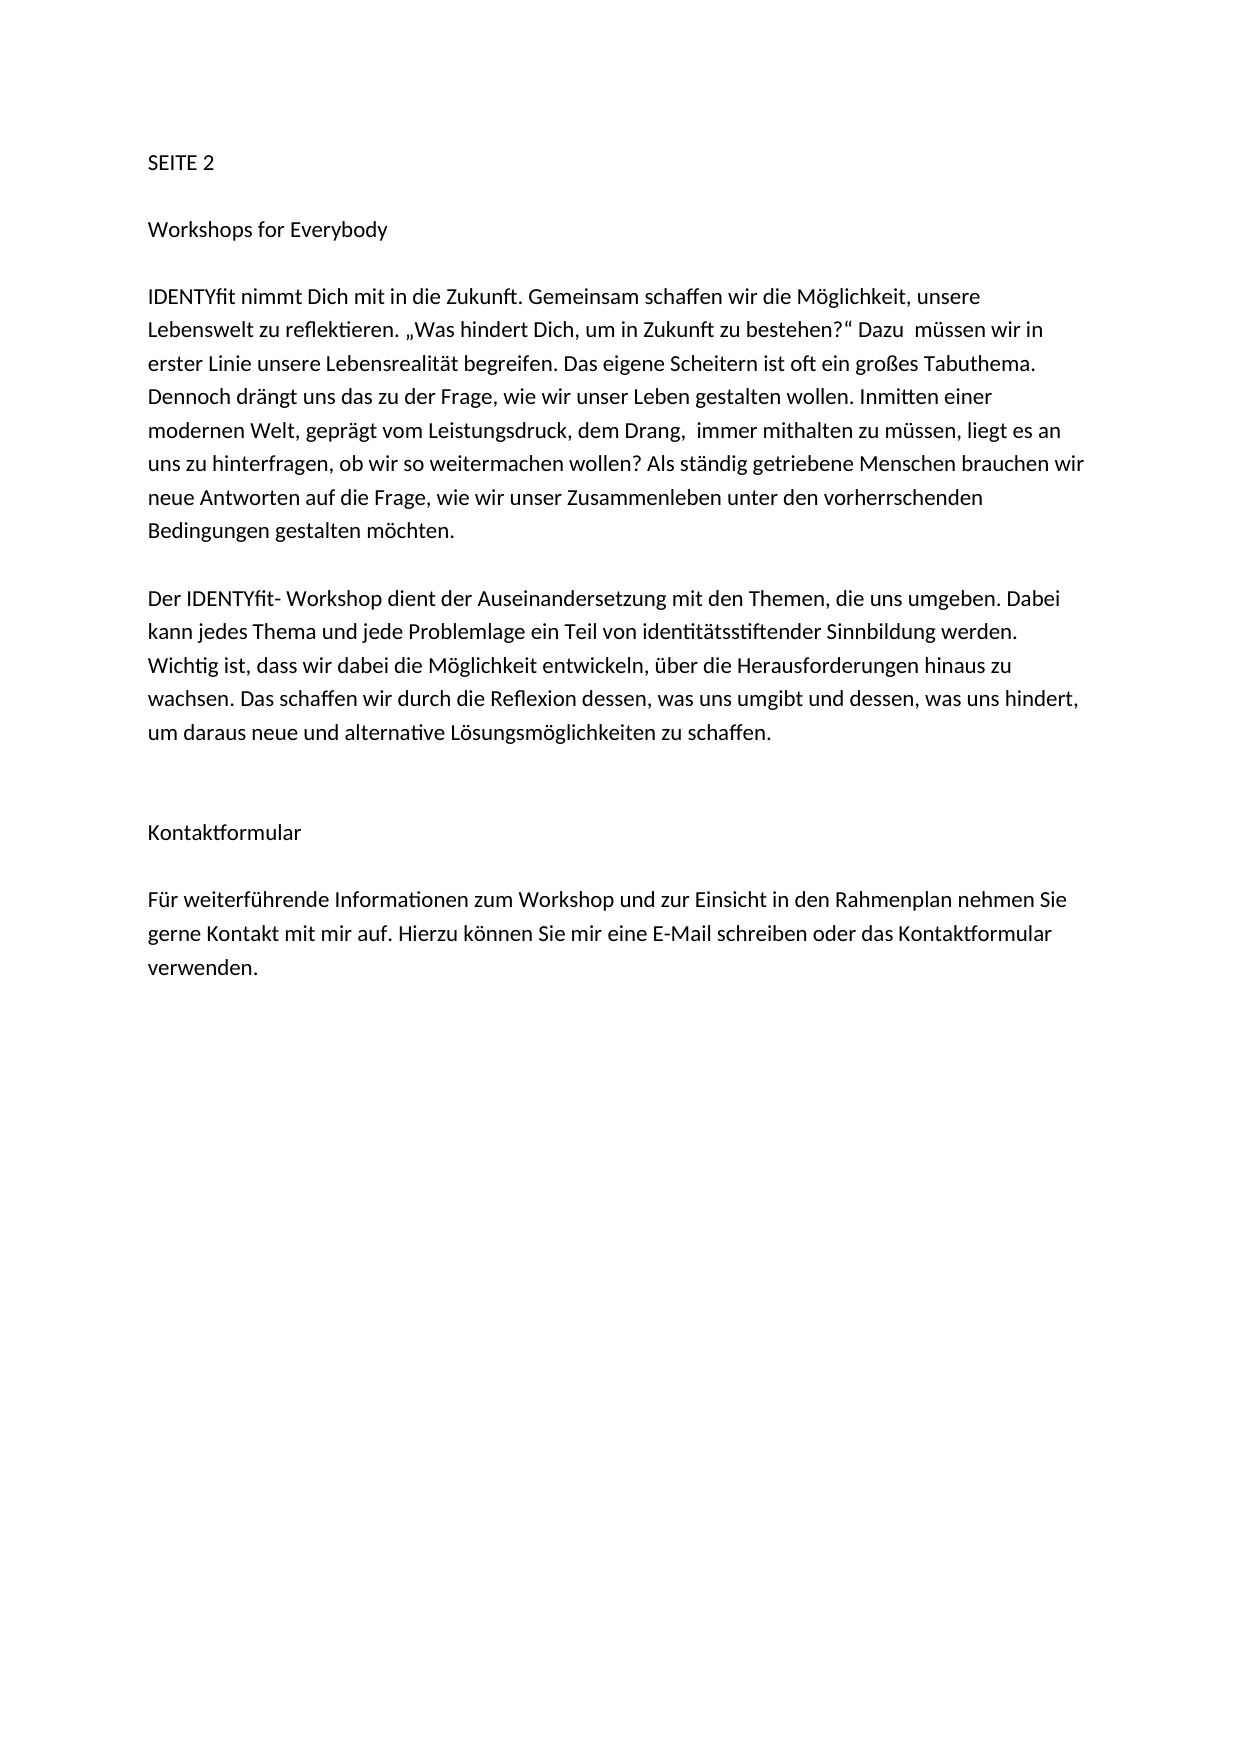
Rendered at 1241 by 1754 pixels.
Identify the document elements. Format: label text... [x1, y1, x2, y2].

text SEITE 2 [148, 148, 1093, 176]
text IDENTYfit nimmt Dich mit in die Zukunft. Gemeinsam schaffen wir die Möglichkeit, unsere Lebenswelt zu reflektieren. „Was hindert Dich, um in Zukunft zu bestehen?“ Dazu müssen wir in erster Linie unsere Lebensrealität begreifen. Das eigene Scheitern ist oft ein großes Tabuthema. Dennoch drängt uns das zu der Frage, wie wir unser Leben gestalten wollen. Inmitten einer modernen Welt, geprägt vom Leistungsdruck, dem Drang, immer mithalten zu müssen, liegt es an uns zu hinterfragen, ob wir so weitermachen wollen? Als ständig getriebene Menschen brauchen wir neue Antworten auf die Frage, wie wir unser Zusammenleben unter den vorherrschenden Bedingungen gestalten möchten. [148, 282, 1093, 544]
text Kontaktformular [148, 818, 1093, 846]
text Der IDENTYfit- Workshop dient der Auseinandersetzung mit den Themen, die uns umgeben. Dabei kann jedes Thema und jede Problemlage ein Teil von identitätsstiftender Sinnbildung werden. Wichtig ist, dass wir dabei die Möglichkeit entwickeln, über die Herausforderungen hinaus zu wachsen. Das schaffen wir durch die Reflexion dessen, was uns umgibt und dessen, was uns hindert, um daraus neue und alternative Lösungsmöglichkeiten zu schaffen. [148, 584, 1093, 746]
text Für weiterführende Informationen zum Workshop und zur Einsicht in den Rahmenplan nehmen Sie gerne Kontakt mit mir auf. Hierzu können Sie mir eine E-Mail schreiben oder das Kontaktformular verwenden. [148, 886, 1093, 981]
text Workshops for Everybody [148, 215, 1093, 243]
